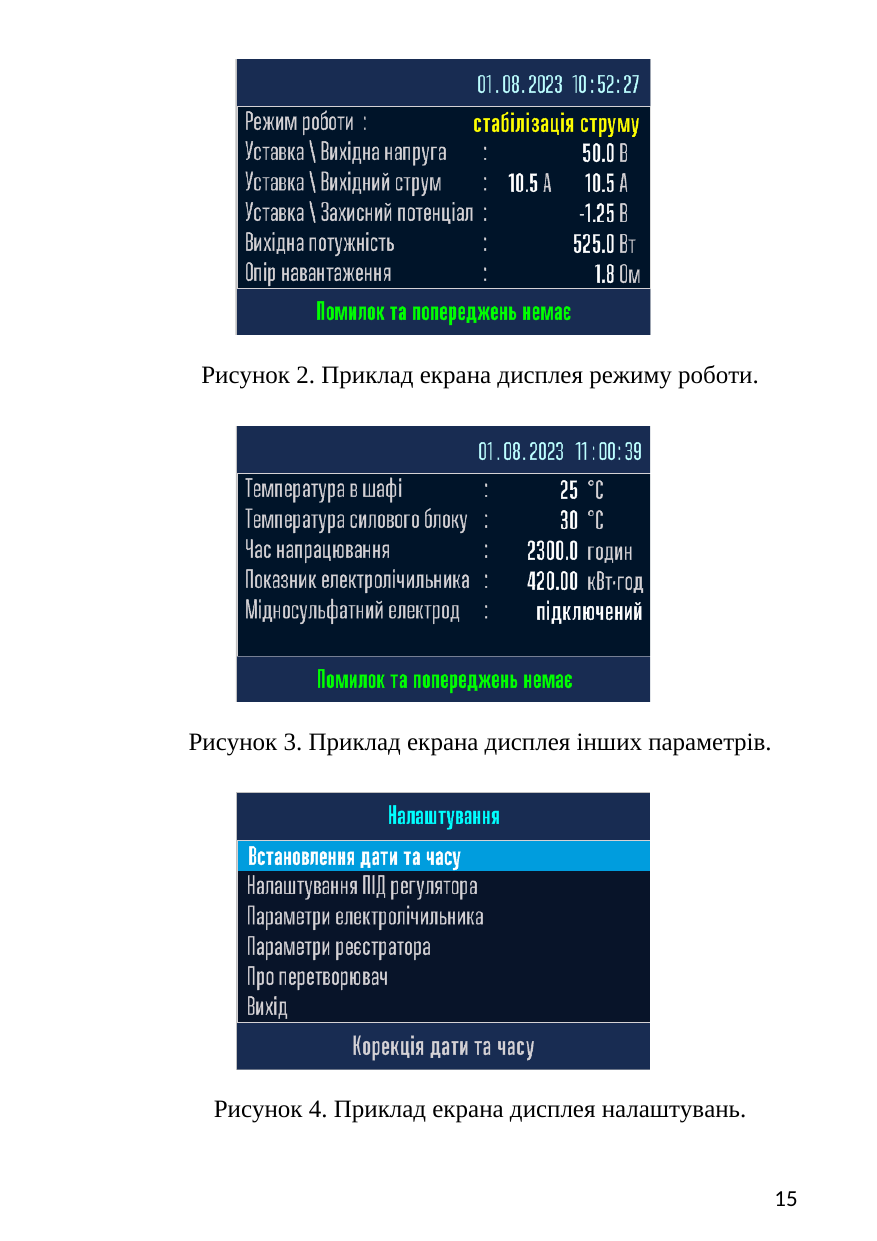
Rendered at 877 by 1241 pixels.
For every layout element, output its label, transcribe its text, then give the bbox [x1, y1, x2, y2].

picture [255, 852, 264, 864]
picture [275, 853, 281, 864]
picture [339, 852, 345, 864]
text Рисунок 3. Приклад екрана дисплея інших параметрів. [89, 727, 797, 756]
picture [413, 852, 419, 864]
picture [293, 853, 299, 864]
picture [361, 852, 370, 867]
picture [267, 852, 273, 864]
picture [373, 852, 378, 864]
picture [320, 852, 326, 864]
picture [348, 852, 353, 864]
picture [404, 852, 410, 864]
picture [429, 852, 433, 864]
picture [381, 852, 387, 864]
picture [329, 852, 335, 864]
picture [391, 852, 396, 864]
picture [311, 852, 317, 864]
picture [436, 853, 442, 864]
picture [235, 59, 651, 335]
text Рисунок 2. Приклад екрана дисплея режиму роботи. [89, 360, 797, 389]
picture [250, 847, 255, 864]
picture [285, 852, 290, 864]
picture [236, 792, 650, 1070]
text Рисунок 4. Приклад екрана дисплея налаштувань. [89, 1094, 797, 1123]
picture [453, 852, 459, 869]
picture [235, 426, 651, 702]
picture [303, 852, 308, 864]
